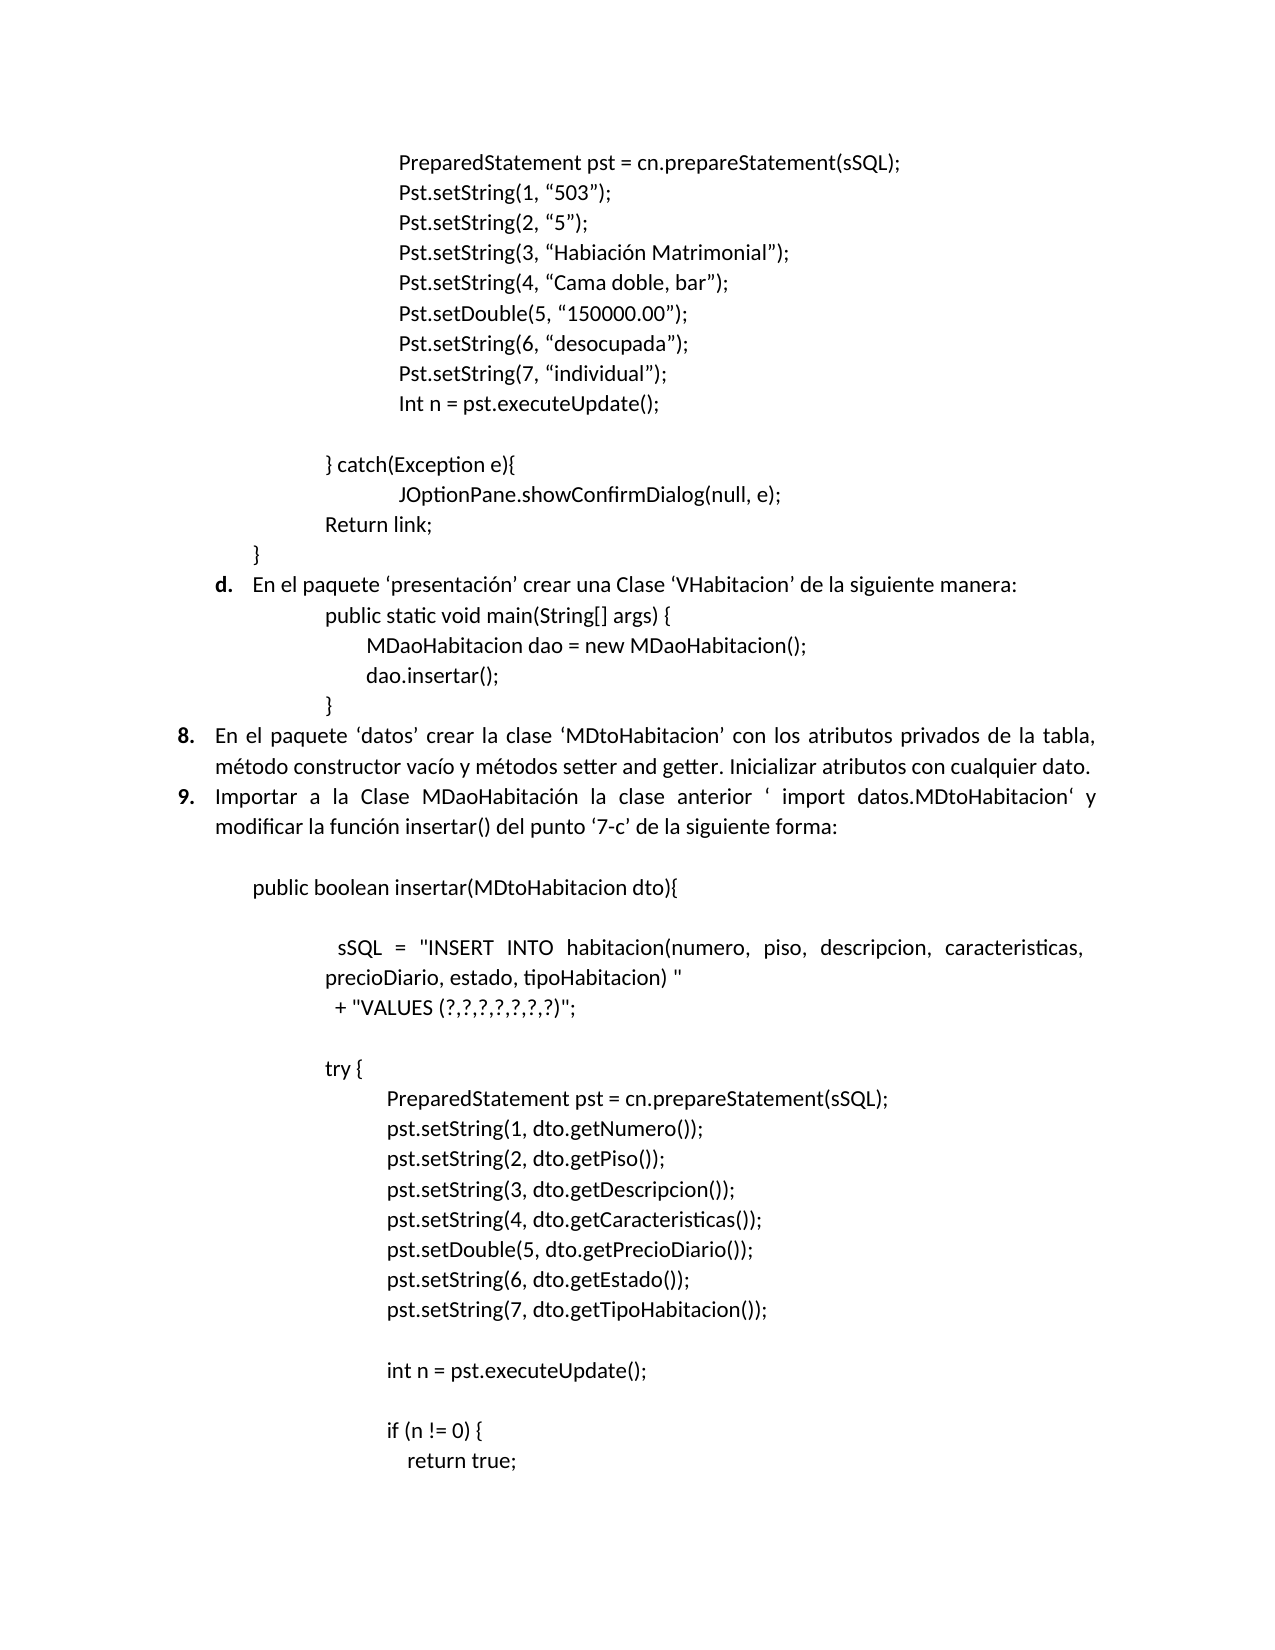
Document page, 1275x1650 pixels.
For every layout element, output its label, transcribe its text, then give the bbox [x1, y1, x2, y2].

list + "VALUES (?,?,?,?,?,?,?)"; [252, 993, 1098, 1021]
list Return link; [252, 510, 1098, 538]
list Pst.setString(2, “5”); [252, 208, 1098, 236]
list Pst.setString(6, “desocupada”); [252, 329, 1098, 357]
list JOptionPane.showConfirmDialog(null, e); [252, 480, 1098, 508]
list pst.setString(4, dto.getCaracteristicas()); [325, 1205, 1098, 1233]
list pst.setString(3, dto.getDescripcion()); [325, 1175, 1098, 1203]
list MDaoHabitacion dao = new MDaoHabitacion(); [325, 631, 1098, 659]
list Importar a la Clase MDaoHabitación la clase anterior ‘ import datos.MDtoHabitacion‘ y modificar la función insertar() del punto ‘7-c’ de la siguiente forma: [177, 782, 1098, 840]
list pst.setString(6, dto.getEstado()); [325, 1265, 1098, 1293]
list Pst.setString(7, “individual”); [252, 359, 1098, 387]
list PreparedStatement pst = cn.prepareStatement(sSQL); [252, 148, 1098, 176]
list public static void main(String[] args) { [325, 601, 1098, 629]
list dao.insertar(); [325, 661, 1098, 689]
list sSQL = "INSERT INTO habitacion(numero, piso, descripcion, caracteristicas, precioDiario, estado, tipoHabitacion) " [252, 933, 1098, 991]
list Pst.setString(1, “503”); [252, 178, 1098, 206]
list Int n = pst.executeUpdate(); [252, 389, 1098, 417]
list return true; [325, 1447, 1098, 1474]
list pst.setString(2, dto.getPiso()); [325, 1144, 1098, 1172]
list pst.setDouble(5, dto.getPrecioDiario()); [325, 1235, 1098, 1263]
list pst.setString(1, dto.getNumero()); [325, 1114, 1098, 1142]
list En el paquete ‘datos’ crear la clase ‘MDtoHabitacion’ con los atributos privados de la tabla, método constructor vacío y métodos setter and getter. Inicializar atributos con cualquier dato. [177, 722, 1098, 780]
list public boolean insertar(MDtoHabitacion dto){ [252, 873, 1098, 901]
list Pst.setString(3, “Habiación Matrimonial”); [252, 238, 1098, 266]
list } [252, 540, 1098, 568]
list pst.setString(7, dto.getTipoHabitacion()); [325, 1296, 1098, 1323]
list Pst.setDouble(5, “150000.00”); [252, 299, 1098, 327]
list PreparedStatement pst = cn.prepareStatement(sSQL); [325, 1084, 1098, 1112]
list En el paquete ‘presentación’ crear una Clase ‘VHabitacion’ de la siguiente manera: [215, 571, 1098, 598]
list } [325, 691, 1098, 719]
list Pst.setString(4, “Cama doble, bar”); [252, 268, 1098, 296]
list if (n != 0) { [325, 1416, 1098, 1444]
list } catch(Exception e){ [252, 450, 1098, 478]
list try { [252, 1054, 1098, 1082]
list int n = pst.executeUpdate(); [325, 1356, 1098, 1384]
